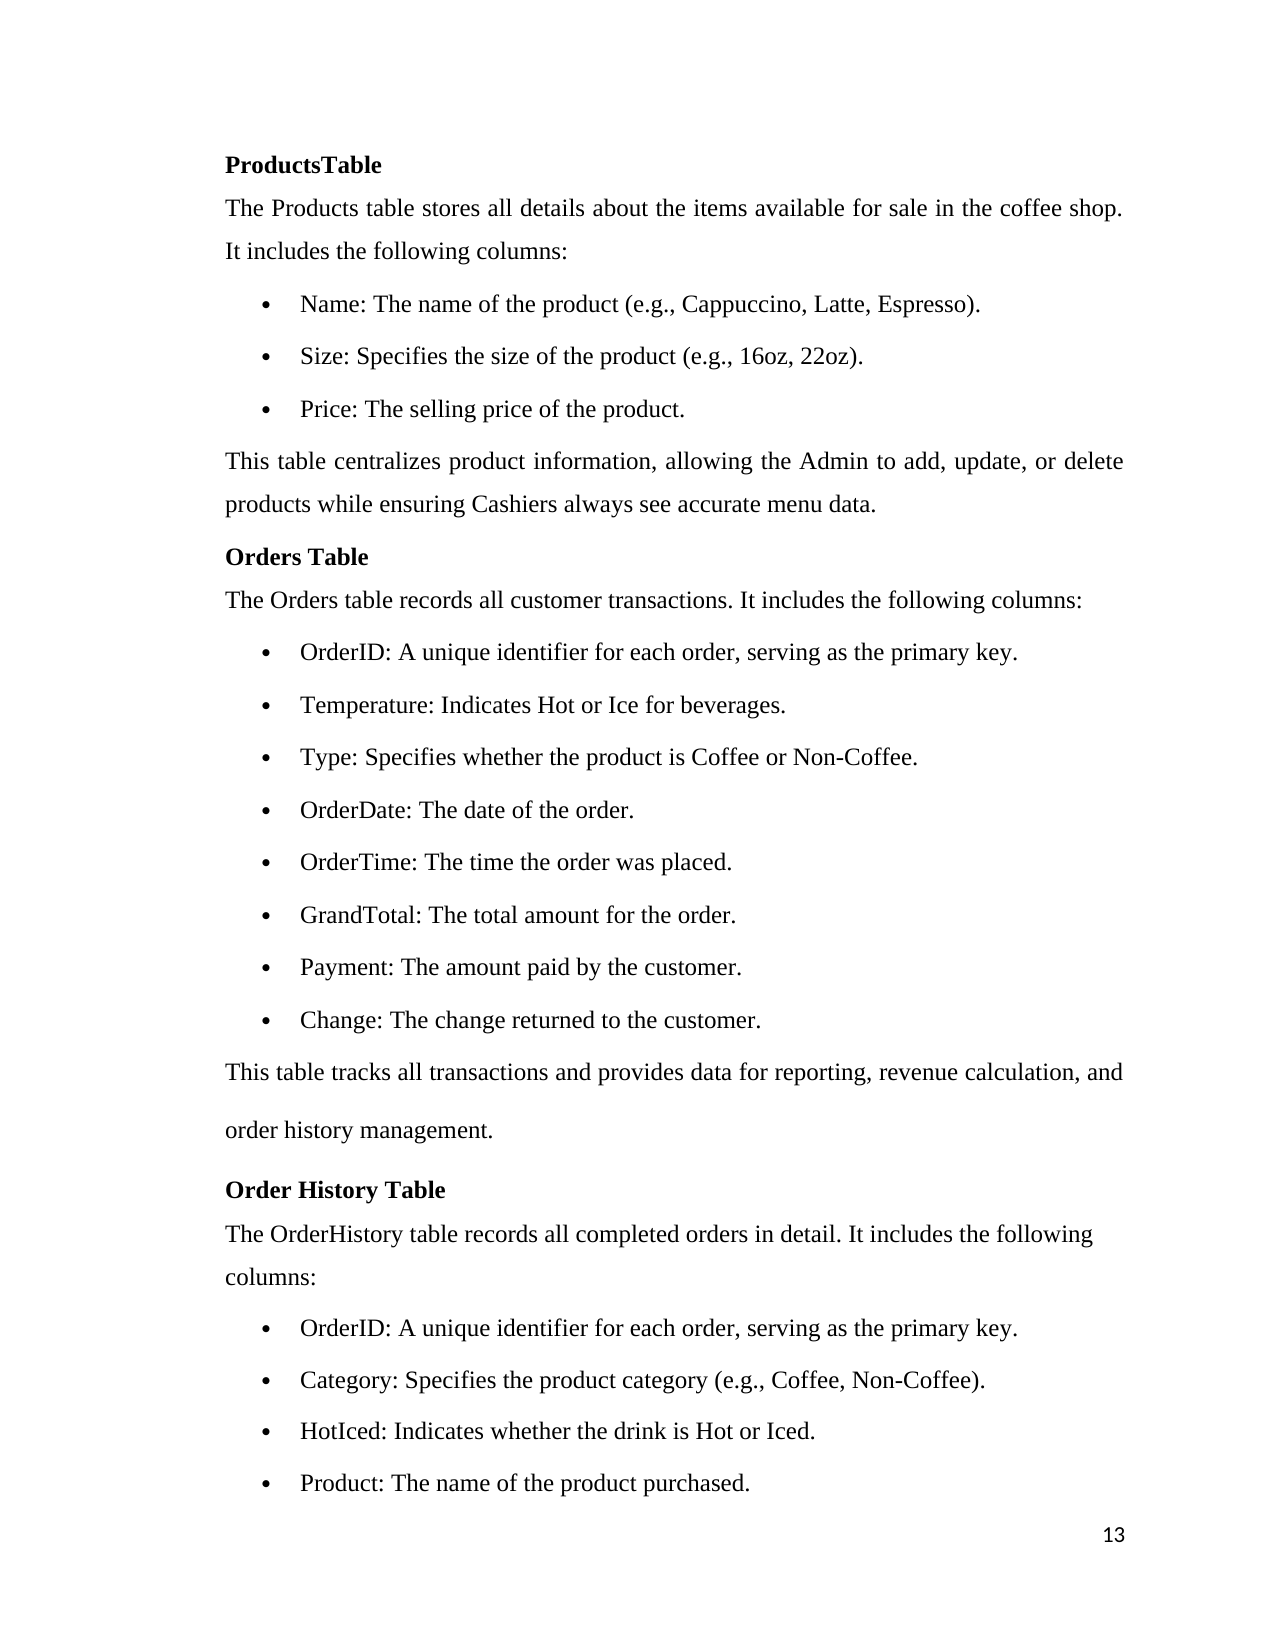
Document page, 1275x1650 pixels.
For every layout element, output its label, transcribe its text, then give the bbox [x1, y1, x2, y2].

text ProductsTable The Products table stores all details about the items available for sale in the coffee shop. It includes the following columns: [225, 150, 1125, 265]
list GrandTotal: The total amount for the order. [262, 900, 1125, 929]
list Temperature: Indicates Hot or Ice for beverages. [262, 690, 1125, 719]
list Size: Specifies the size of the product (e.g., 16oz, 22oz). [262, 341, 1125, 370]
text This table tracks all transactions and provides data for reporting, revenue calculation, and order history management. [225, 1057, 1125, 1144]
list Payment: The amount paid by the customer. [262, 952, 1125, 981]
list OrderDate: The date of the order. [262, 795, 1125, 824]
list OrderID: A unique identifier for each order, serving as the primary key. [262, 1313, 1125, 1342]
text Orders Table The Orders table records all customer transactions. It includes the following columns: [225, 542, 1125, 614]
list Change: The change returned to the customer. [262, 1005, 1125, 1034]
text This table centralizes product information, allowing the Admin to add, update, or delete products while ensuring Cashiers always see accurate menu data. [225, 446, 1125, 518]
list HotIced: Indicates whether the drink is Hot or Iced. [262, 1416, 1125, 1445]
list Type: Specifies whether the product is Coffee or Non-Coffee. [262, 742, 1125, 771]
list Name: The name of the product (e.g., Cappuccino, Latte, Espresso). [262, 289, 1125, 317]
list Product: The name of the product purchased. [262, 1468, 1125, 1496]
list OrderID: A unique identifier for each order, serving as the primary key. [262, 637, 1125, 666]
list Price: The selling price of the product. [262, 394, 1125, 422]
list Category: Specifies the product category (e.g., Coffee, Non-Coffee). [262, 1365, 1125, 1393]
text Order History Table The OrderHistory table records all completed orders in detail. It includes the following columns: [225, 1176, 1125, 1291]
list OrderTime: The time the order was placed. [262, 847, 1125, 876]
